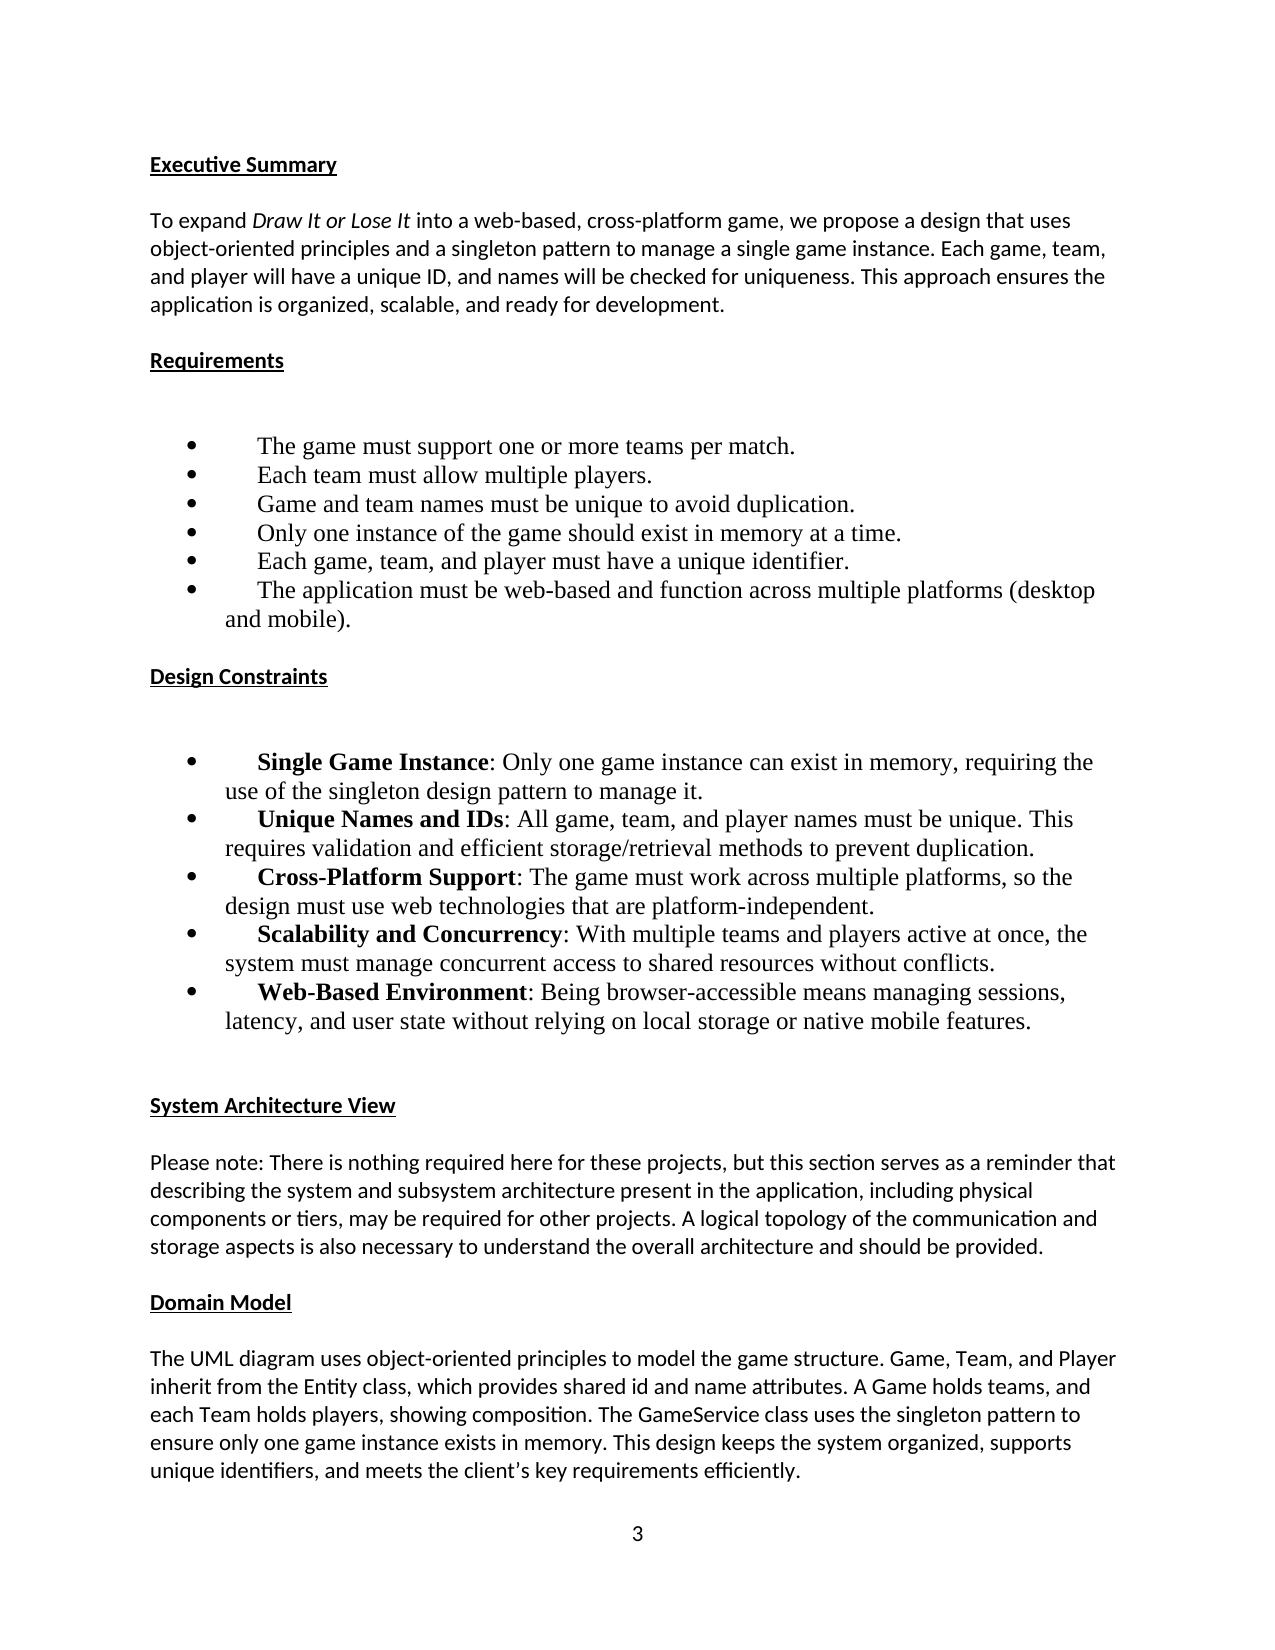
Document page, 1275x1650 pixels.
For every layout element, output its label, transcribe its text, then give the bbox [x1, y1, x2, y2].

text To expand Draw It or Lose It into a web-based, cross-platform game, we propose a design that uses object-oriented principles and a singleton pattern to manage a single game instance. Each game, team, and player will have a unique ID, and names will be checked for uniqueness. This approach ensures the application is organized, scalable, and ready for development. [150, 206, 1125, 318]
text Please note: There is nothing required here for these projects, but this section serves as a reminder that describing the system and subsystem architecture present in the application, including physical components or tiers, may be required for other projects. A logical topology of the communication and storage aspects is also necessary to understand the overall architecture and should be provided. [150, 1148, 1125, 1260]
text The UML diagram uses object-oriented principles to model the game structure. Game, Team, and Player inherit from the Entity class, which provides shared id and name attributes. A Game holds teams, and each Team holds players, showing composition. The GameService class uses the singleton pattern to ensure only one game instance exists in memory. This design keeps the system organized, supports unique identifiers, and meets the client’s key requirements efficiently. [150, 1344, 1125, 1484]
subtitle Design Constraints [150, 662, 1125, 690]
list  The application must be web-based and function across multiple platforms (desktop and mobile). [187, 575, 1125, 633]
list  Scalability and Concurrency: With multiple teams and players active at once, the system must manage concurrent access to shared resources without conflicts. [187, 919, 1125, 977]
list  Each team must allow multiple players. [187, 460, 1125, 489]
list  Cross-Platform Support: The game must work across multiple platforms, so the design must use web technologies that are platform-independent. [187, 862, 1125, 919]
subtitle Executive Summary [150, 150, 1125, 178]
subtitle System Architecture View [150, 1092, 1125, 1120]
list  Single Game Instance: Only one game instance can exist in memory, requiring the use of the singleton design pattern to manage it. [187, 747, 1125, 804]
list  The game must support one or more teams per match. [187, 431, 1125, 460]
list  Each game, team, and player must have a unique identifier. [187, 546, 1125, 575]
list  Only one instance of the game should exist in memory at a time. [187, 518, 1125, 546]
list  Game and team names must be unique to avoid duplication. [187, 489, 1125, 518]
list  Unique Names and IDs: All game, team, and player names must be unique. This requires validation and efficient storage/retrieval methods to prevent duplication. [187, 804, 1125, 862]
list  Web-Based Environment: Being browser-accessible means managing sessions, latency, and user state without relying on local storage or native mobile features. [187, 977, 1125, 1034]
subtitle Domain Model [150, 1288, 1125, 1316]
subtitle Requirements [150, 346, 1125, 374]
